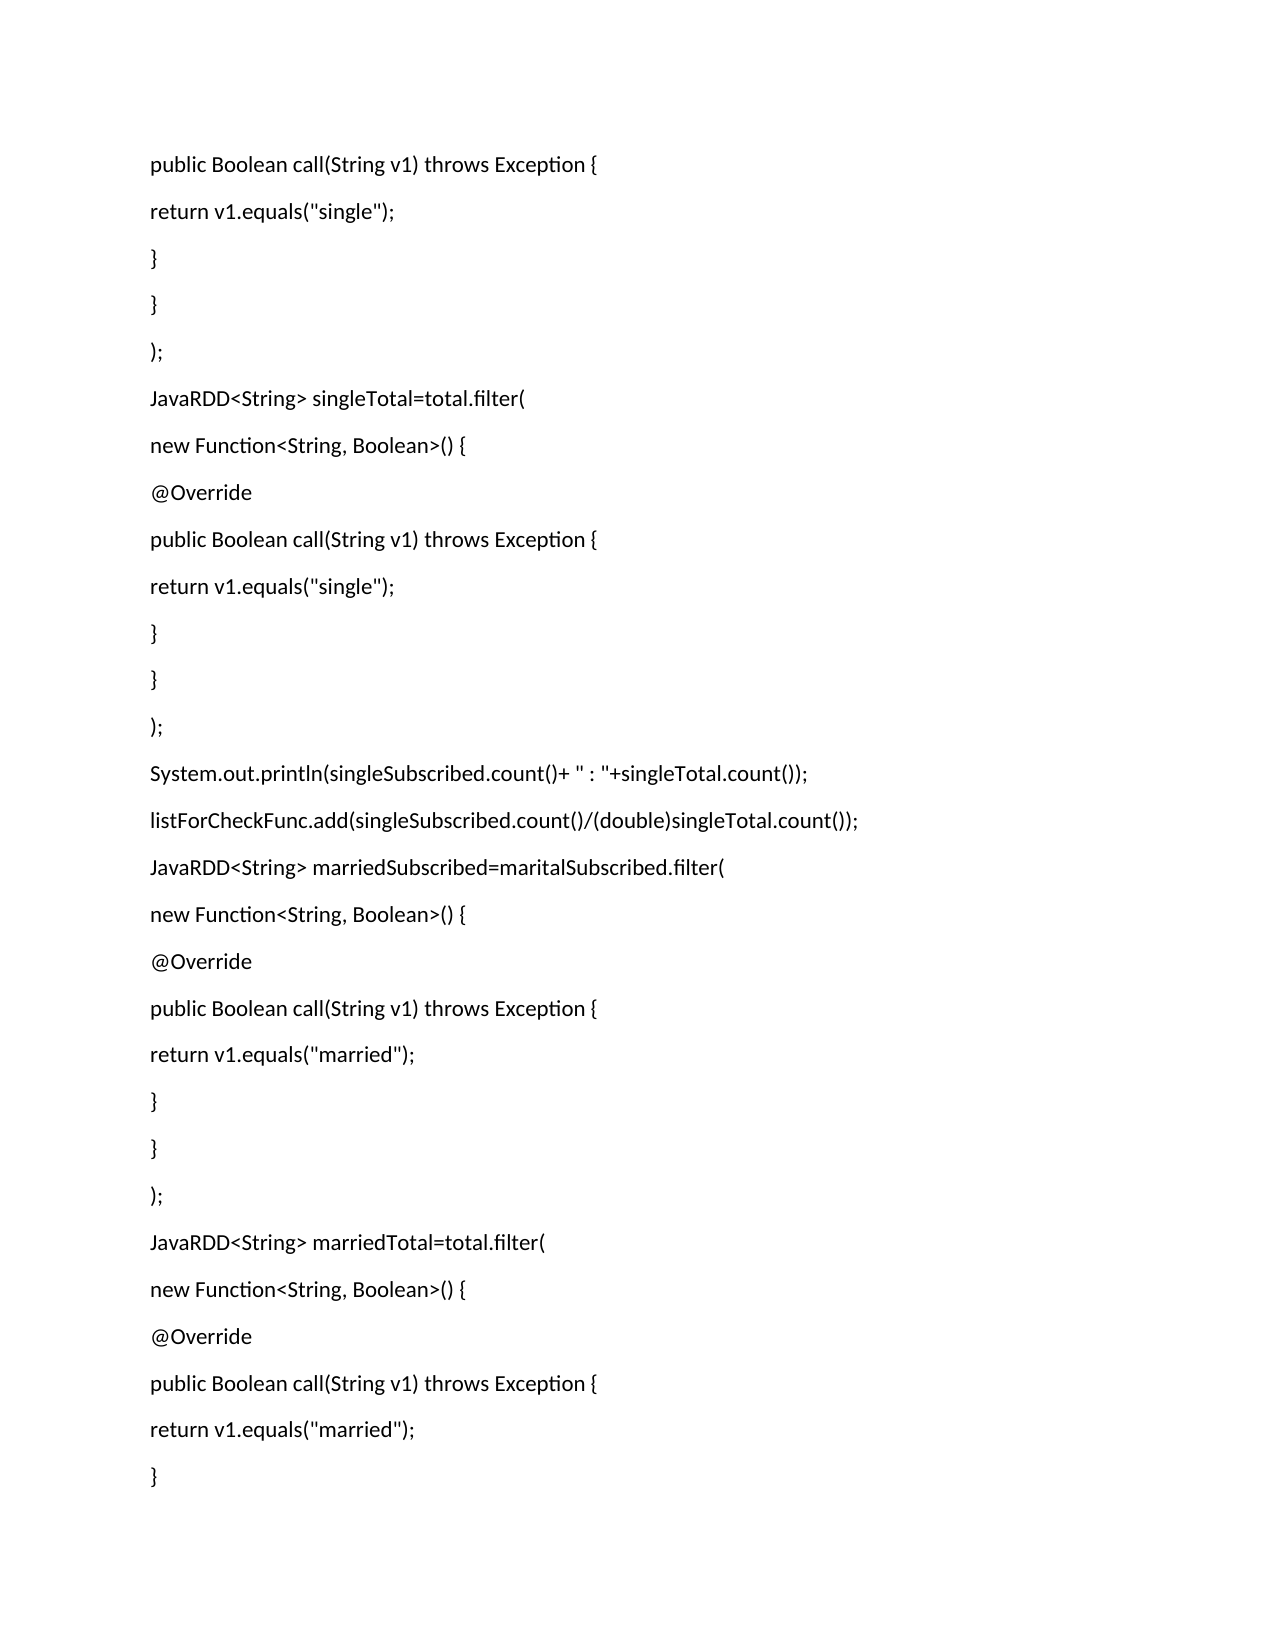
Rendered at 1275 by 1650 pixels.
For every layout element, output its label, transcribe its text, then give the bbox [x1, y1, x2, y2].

text return v1.equals("married"); [150, 1416, 1125, 1444]
text } [150, 1134, 1125, 1162]
text public Boolean call(String v1) throws Exception { [150, 525, 1125, 553]
text ); [150, 712, 1125, 741]
text public Boolean call(String v1) throws Exception { [150, 1369, 1125, 1397]
text listForCheckFunc.add(singleSubscribed.count()/(double)singleTotal.count()); [150, 806, 1125, 834]
text JavaRDD<String> marriedSubscribed=maritalSubscribed.filter( [150, 853, 1125, 881]
text @Override [150, 478, 1125, 506]
text System.out.println(singleSubscribed.count()+ " : "+singleTotal.count()); [150, 759, 1125, 787]
text } [150, 244, 1125, 272]
text new Function<String, Boolean>() { [150, 1275, 1125, 1303]
text } [150, 291, 1125, 319]
text @Override [150, 947, 1125, 975]
text return v1.equals("married"); [150, 1041, 1125, 1069]
text return v1.equals("single"); [150, 572, 1125, 600]
text JavaRDD<String> marriedTotal=total.filter( [150, 1228, 1125, 1256]
text } [150, 619, 1125, 647]
text new Function<String, Boolean>() { [150, 900, 1125, 928]
text public Boolean call(String v1) throws Exception { [150, 150, 1125, 178]
text } [150, 1087, 1125, 1116]
text new Function<String, Boolean>() { [150, 431, 1125, 459]
text public Boolean call(String v1) throws Exception { [150, 994, 1125, 1022]
text ); [150, 337, 1125, 366]
text JavaRDD<String> singleTotal=total.filter( [150, 384, 1125, 412]
text } [150, 1462, 1125, 1491]
text ); [150, 1181, 1125, 1209]
text @Override [150, 1322, 1125, 1350]
text } [150, 666, 1125, 694]
text return v1.equals("single"); [150, 197, 1125, 225]
